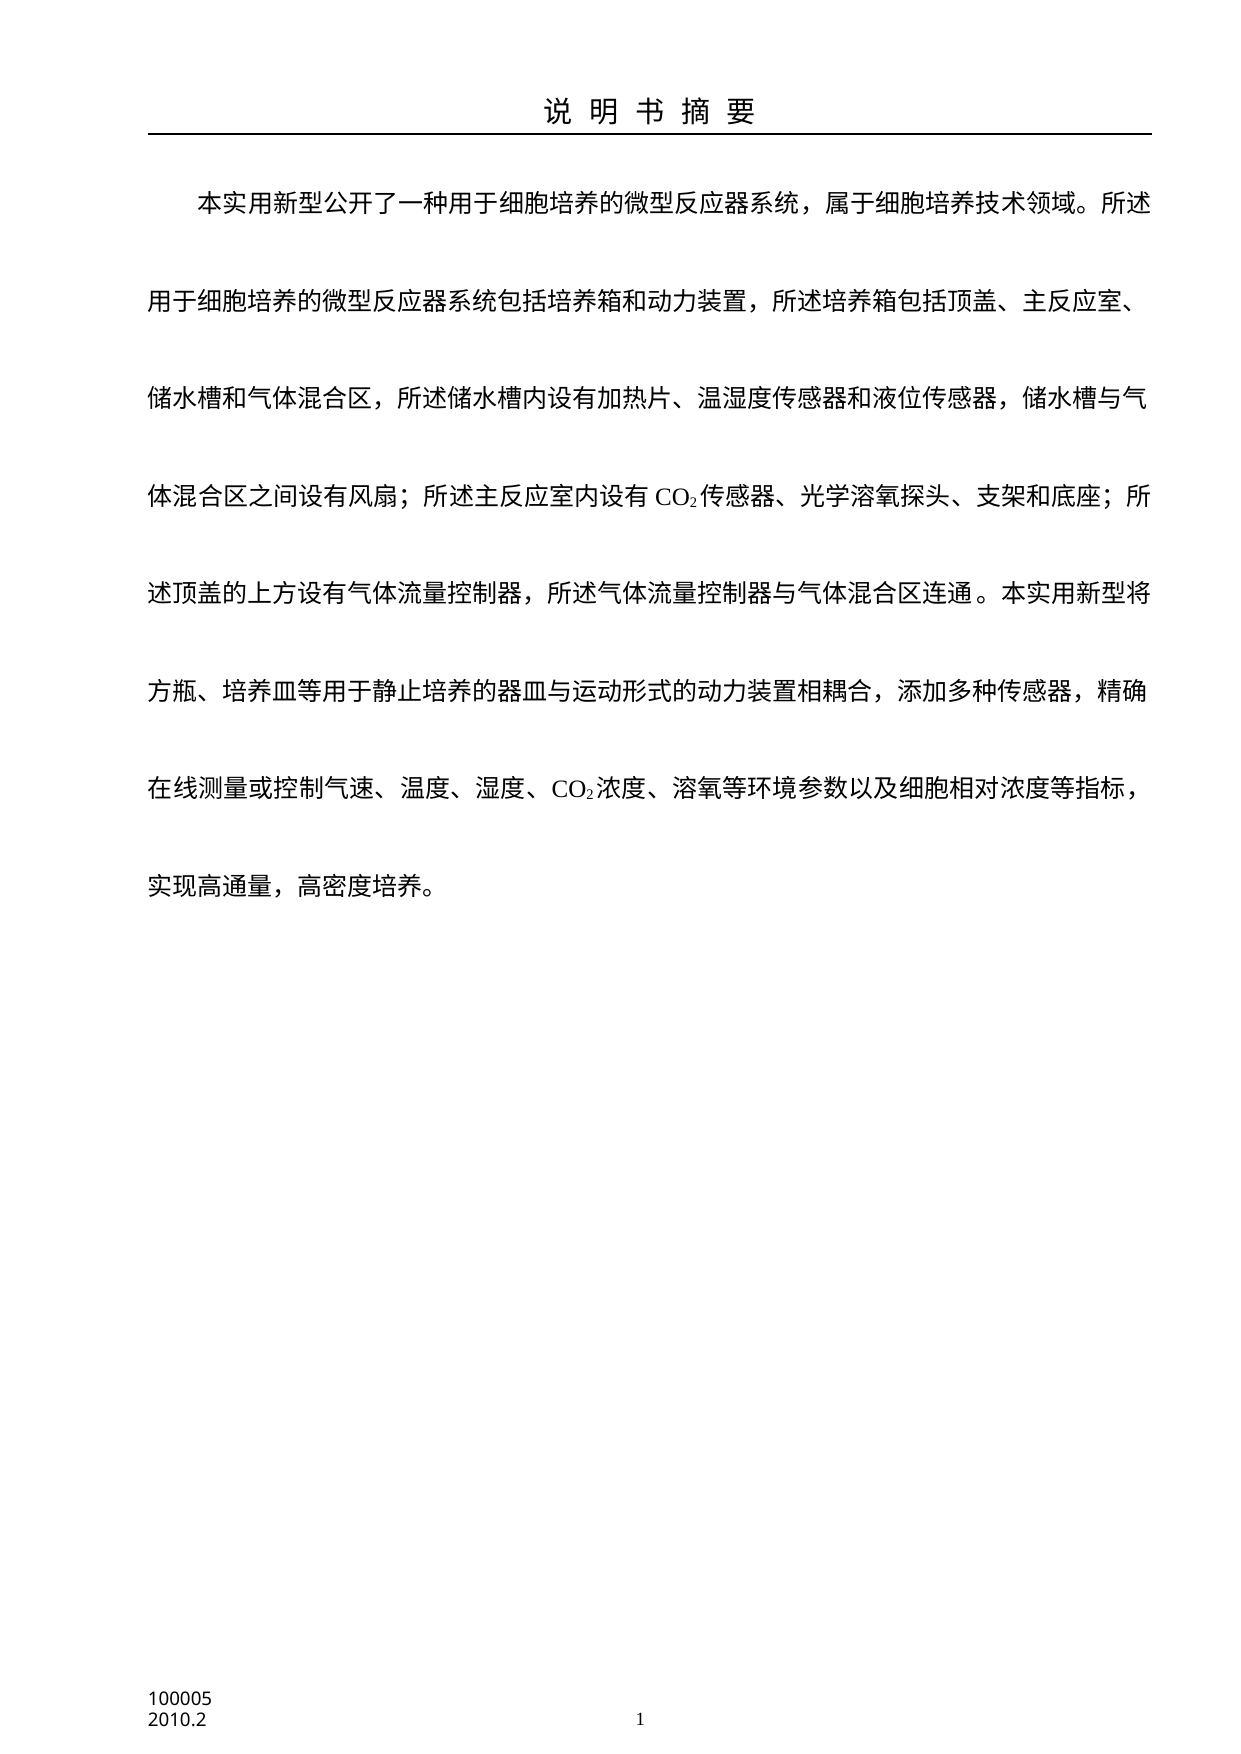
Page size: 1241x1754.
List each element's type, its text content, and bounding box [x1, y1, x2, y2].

text 本实用新型公开了一种用于细胞培养的微型反应器系统，属于细胞培养技术领域。所述用于细胞培养的微型反应器系统包括培养箱和动力装置，所述培养箱包括顶盖、主反应室、储水槽和气体混合区，所述储水槽内设有加热片、温湿度传感器和液位传感器，储水槽与气体混合区之间设有风扇；所述主反应室内设有CO2传感器、光学溶氧探头、支架和底座；所述顶盖的上方设有气体流量控制器，所述气体流量控制器与气体混合区连通。本实用新型将方瓶、培养皿等用于静止培养的器皿与运动形式的动力装置相耦合，添加多种传感器，精确在线测量或控制气速、温度、湿度、CO2浓度、溶氧等环境参数以及细胞相对浓度等指标，实现高通量，高密度培养。 [148, 169, 1152, 917]
